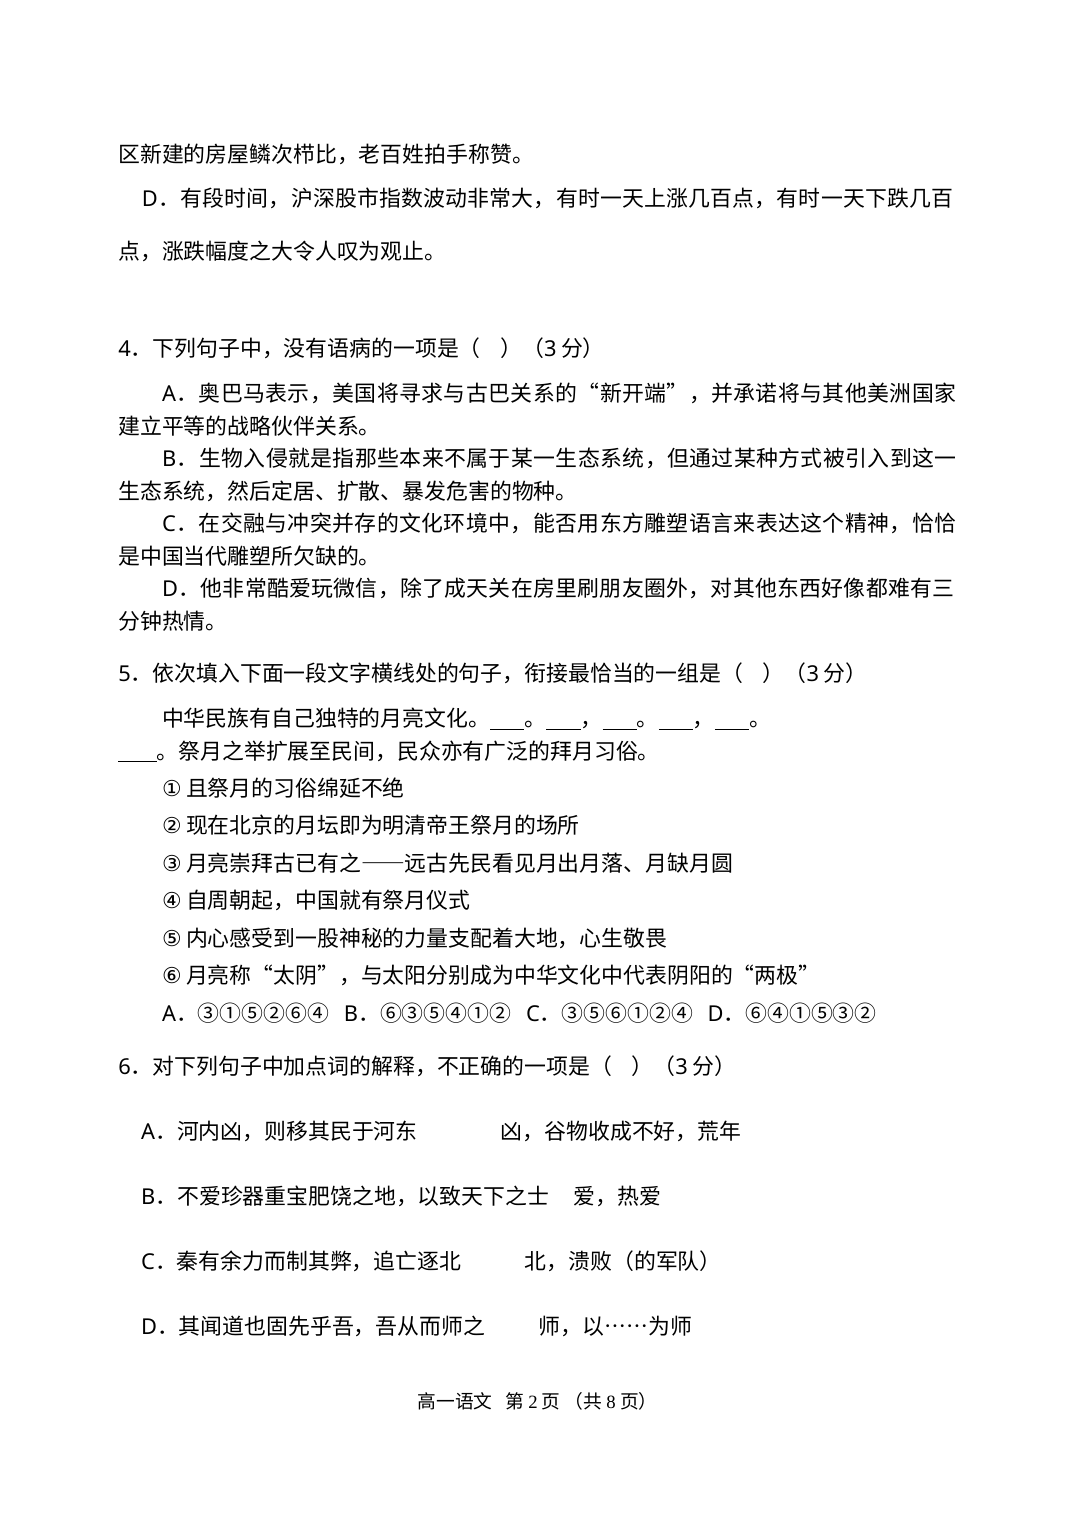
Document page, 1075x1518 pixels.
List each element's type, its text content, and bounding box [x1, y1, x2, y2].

text ③月亮崇拜古已有之——远古先民看见月出月落、月缺月圆 [118, 841, 957, 878]
text B．生物入侵就是指那些本来不属于某一生态系统，但通过某种方式被引入到这一生态系统，然后定居、扩散、暴发危害的物种。 [118, 441, 957, 506]
text 中华民族有自己独特的月亮文化。 。 ， 。 ， 。 [118, 701, 957, 733]
text ①且祭月的习俗绵延不绝 [118, 766, 957, 803]
text A．河内凶，则移其民于河东 凶，谷物收成不好，荒年 [118, 1093, 957, 1158]
text 。祭月之举扩展至民间，民众亦有广泛的拜月习俗。 [118, 733, 957, 766]
text B．不爱珍器重宝肥饶之地，以致天下之士 爱，热爱 [118, 1158, 957, 1223]
text C．在交融与冲突并存的文化环境中，能否用东方雕塑语言来表达这个精神，恰恰是中国当代雕塑所欠缺的。 [118, 506, 957, 571]
text C．秦有余力而制其弊，追亡逐北 北，溃败（的军队） [118, 1223, 957, 1288]
text D．有段时间，沪深股市指数波动非常大，有时一天上涨几百点，有时一天下跌几百点，涨跌幅度之大令人叹为观止。 [118, 181, 957, 278]
text ④自周朝起，中国就有祭月仪式 [118, 878, 957, 916]
text ②现在北京的月坛即为明清帝王祭月的场所 [118, 803, 957, 841]
text D．他非常酷爱玩微信，除了成天关在房里刷朋友圈外，对其他东西好像都难有三分钟热情。 [118, 571, 957, 636]
text 5．依次填入下面一段文字横线处的句子，衔接最恰当的一组是（ ）（3分） [118, 636, 957, 701]
text D．其闻道也固先乎吾，吾从而师之 师，以……为师 [118, 1288, 957, 1353]
text A．奥巴马表示，美国将寻求与古巴关系的“新开端”，并承诺将与其他美洲国家建立平等的战略伙伴关系。 [118, 376, 957, 441]
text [118, 116, 957, 181]
text A．③①⑤②⑥④ B．⑥③⑤④①② C．③⑤⑥①②④ D．⑥④①⑤③② [118, 991, 957, 1028]
text 4．下列句子中，没有语病的一项是（ ）（3分） [118, 311, 957, 376]
text ⑤内心感受到一股神秘的力量支配着大地，心生敬畏 [118, 916, 957, 953]
text ⑥月亮称“太阴”，与太阳分别成为中华文化中代表阴阳的“两极” [118, 953, 957, 991]
text 6．对下列句子中加点词的解释，不正确的一项是（ ）（3分） [118, 1028, 957, 1093]
